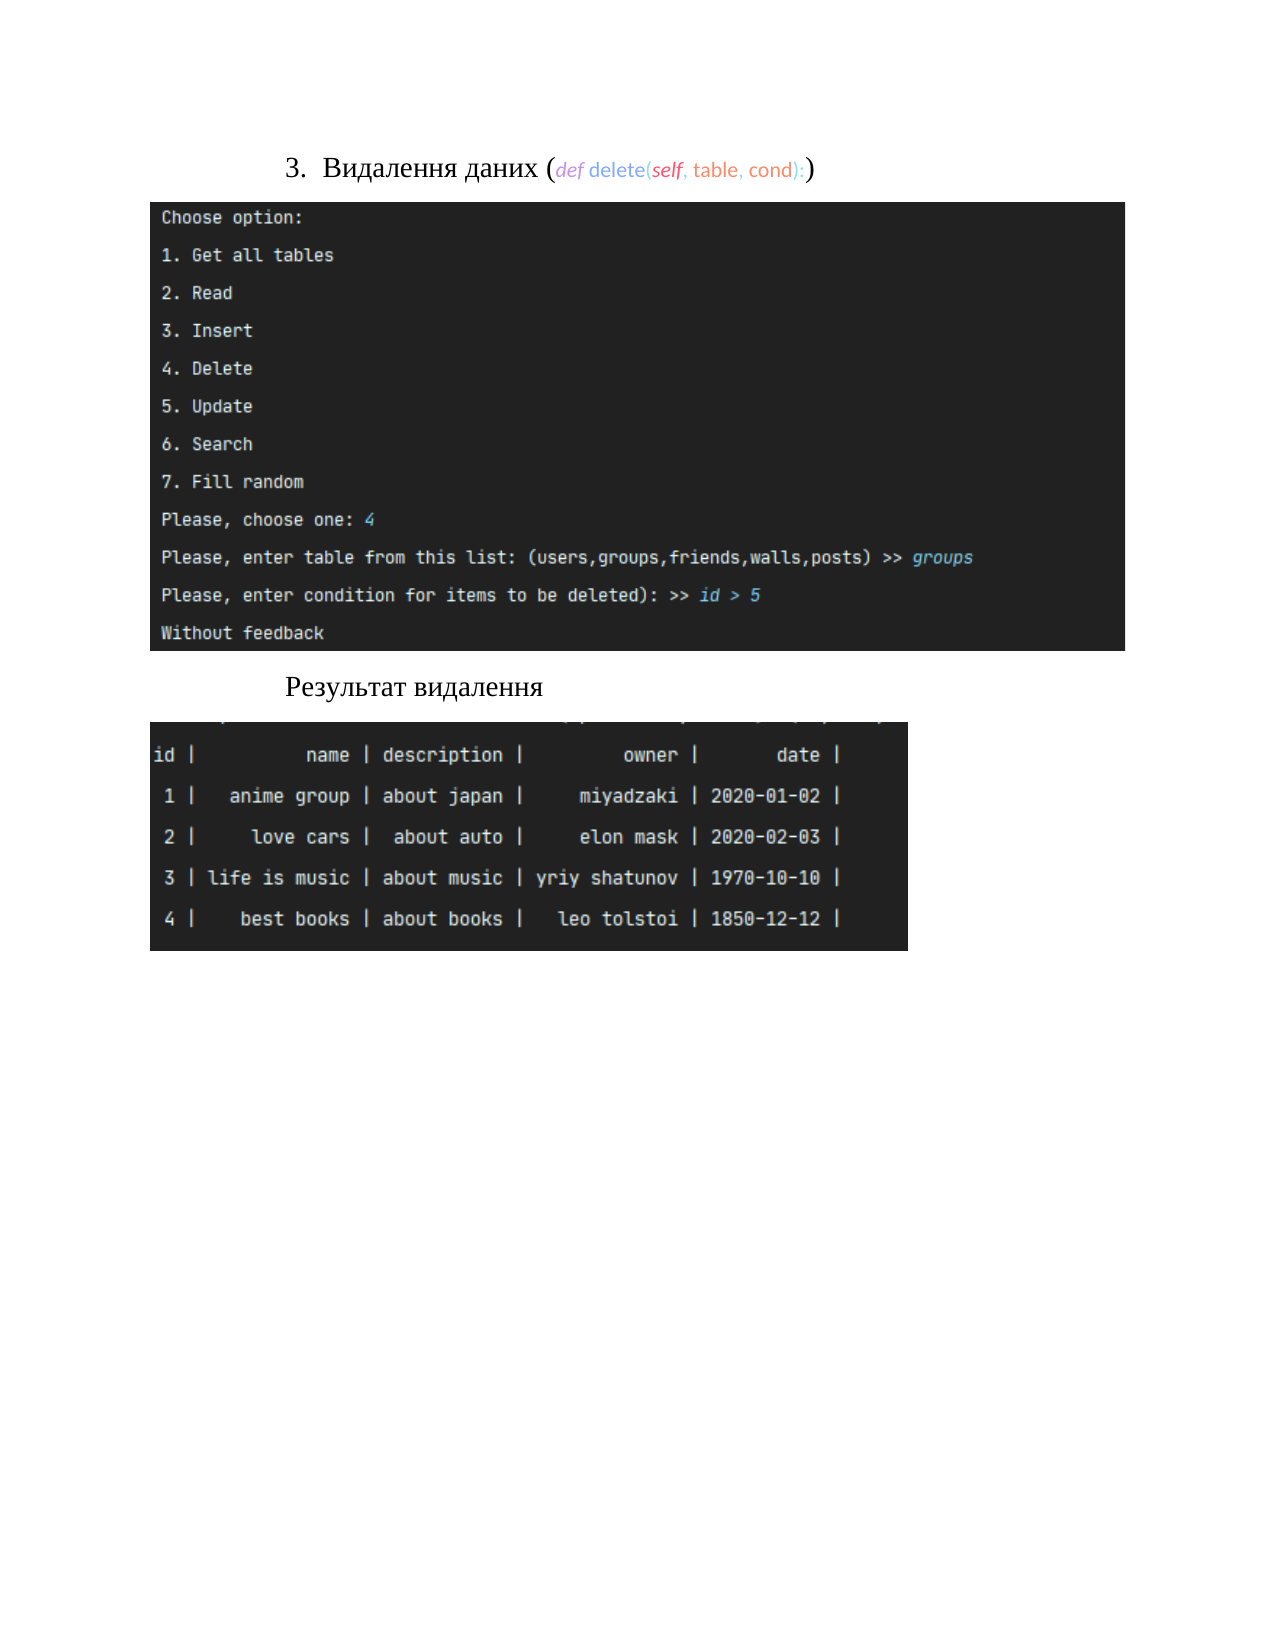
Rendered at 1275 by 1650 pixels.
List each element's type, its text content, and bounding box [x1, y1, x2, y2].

text Результат видалення [285, 669, 1125, 703]
picture [150, 202, 1125, 651]
picture [150, 722, 908, 951]
list Видалення даних (def delete(self, table, cond):) [285, 150, 1125, 183]
